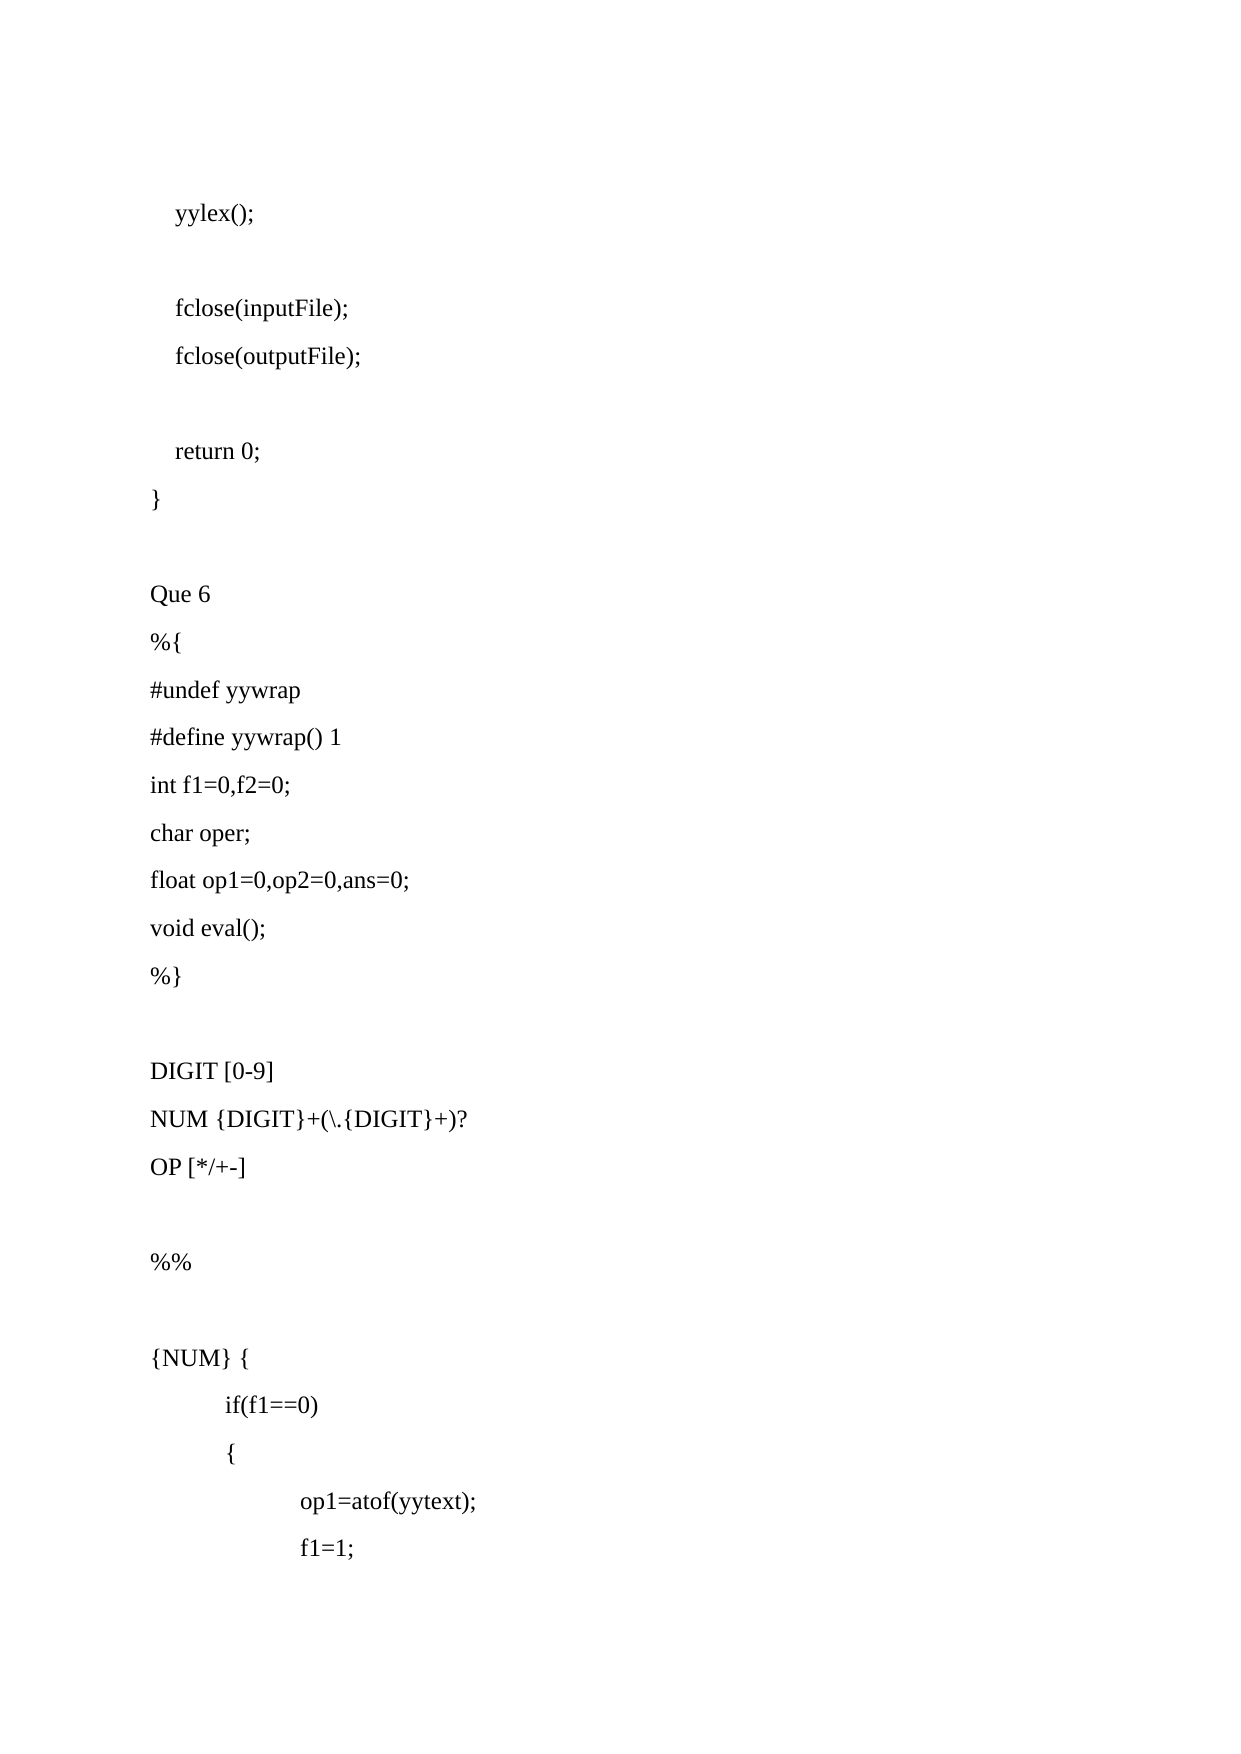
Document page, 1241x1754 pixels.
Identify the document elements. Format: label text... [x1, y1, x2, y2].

text NUM {DIGIT}+(\.{DIGIT}+)? [150, 1104, 1090, 1133]
text fclose(inputFile); [150, 293, 1090, 322]
text yylex(); [150, 198, 1090, 226]
text char oper; [150, 818, 1090, 847]
text OP [*/+-] [150, 1152, 1090, 1181]
text void eval(); [150, 913, 1090, 942]
text { [150, 1438, 1090, 1467]
text DIGIT [0-9] [150, 1056, 1090, 1085]
text return 0; [150, 436, 1090, 465]
text fclose(outputFile); [150, 341, 1090, 369]
text Que 6 [150, 579, 1090, 608]
text op1=atof(yytext); [150, 1486, 1090, 1514]
text f1=1; [150, 1533, 1090, 1562]
text {NUM} { [150, 1343, 1090, 1371]
text %% [150, 1247, 1090, 1276]
text float op1=0,op2=0,ans=0; [150, 866, 1090, 894]
text %} [150, 961, 1090, 990]
text #undef yywrap [150, 675, 1090, 703]
text #define yywrap() 1 [150, 722, 1090, 751]
text int f1=0,f2=0; [150, 770, 1090, 799]
text if(f1==0) [150, 1390, 1090, 1419]
text %{ [150, 627, 1090, 656]
text } [150, 484, 1090, 513]
